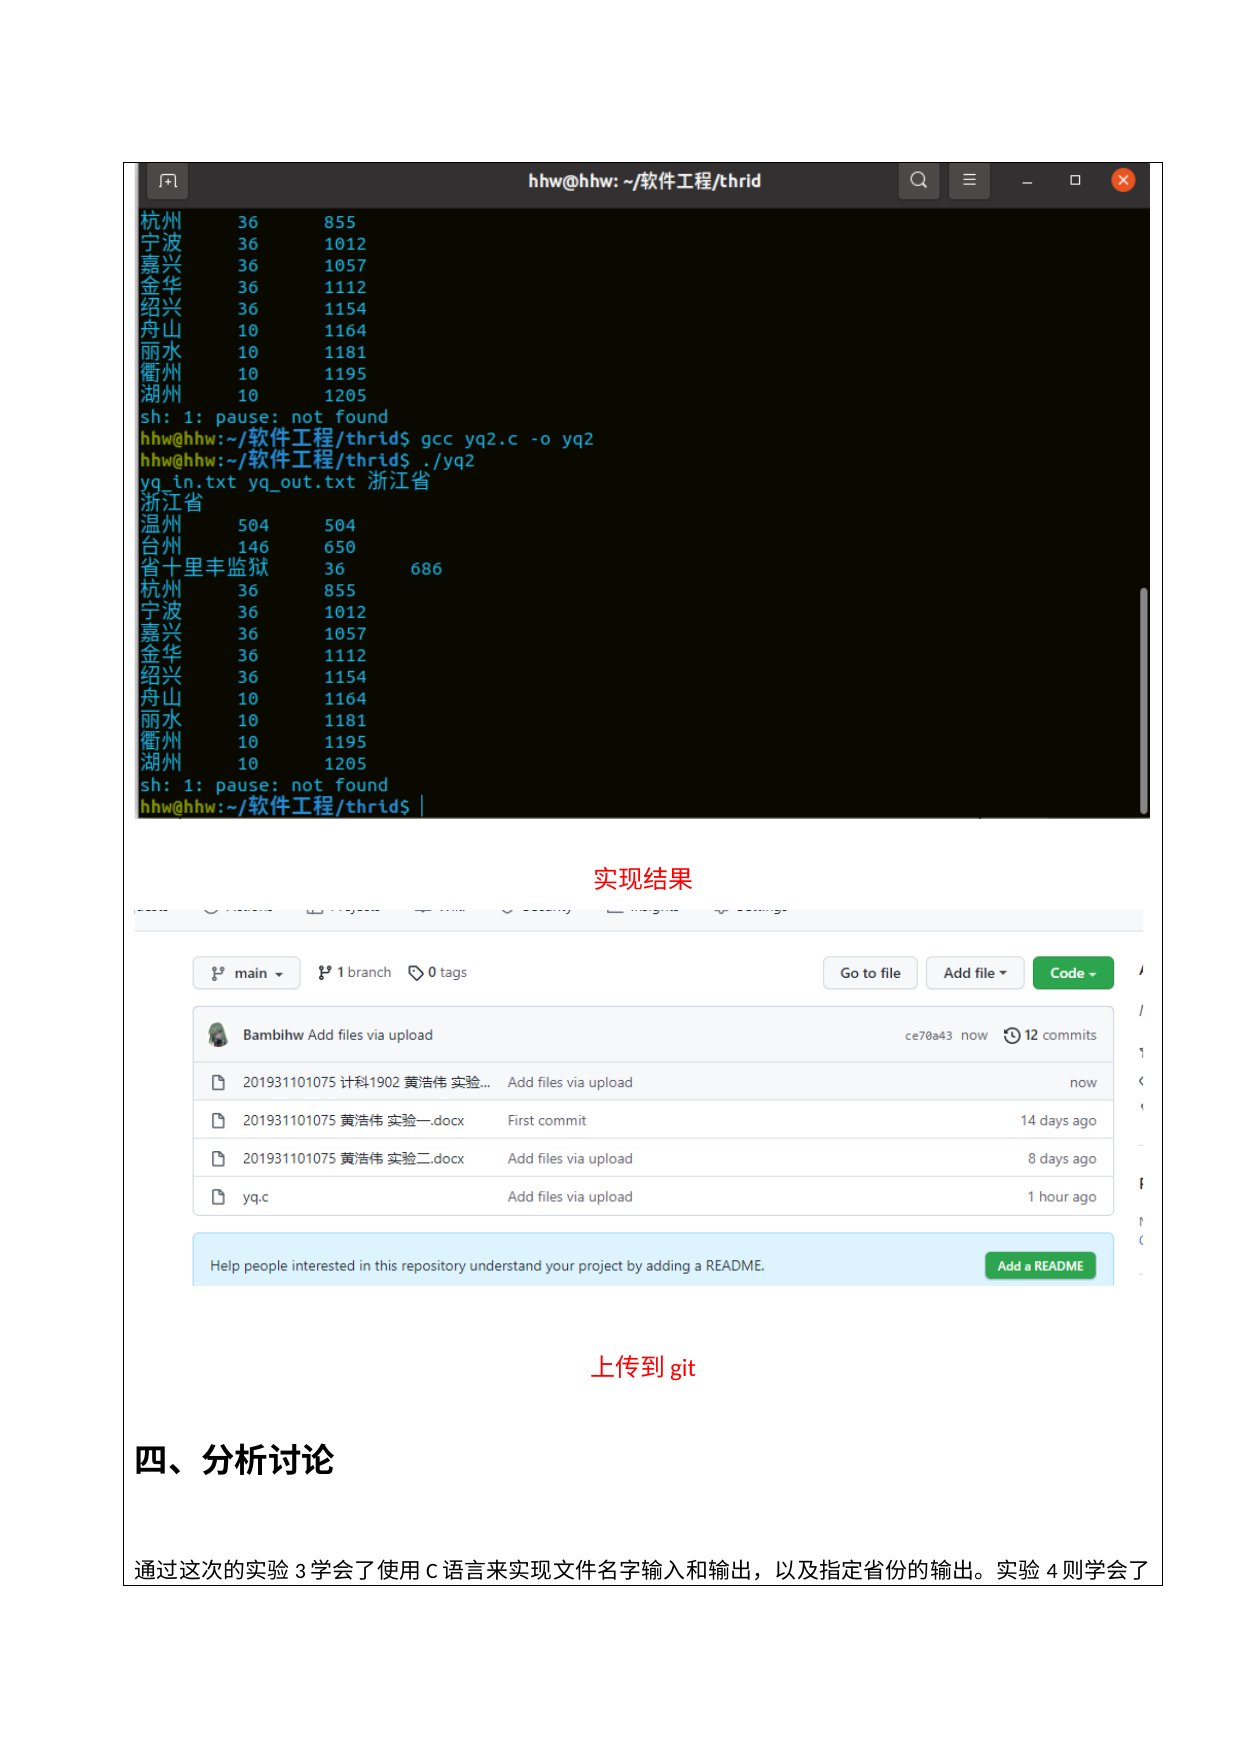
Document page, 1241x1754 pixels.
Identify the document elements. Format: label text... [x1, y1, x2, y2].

picture [134, 163, 1150, 819]
picture [134, 910, 1144, 1286]
